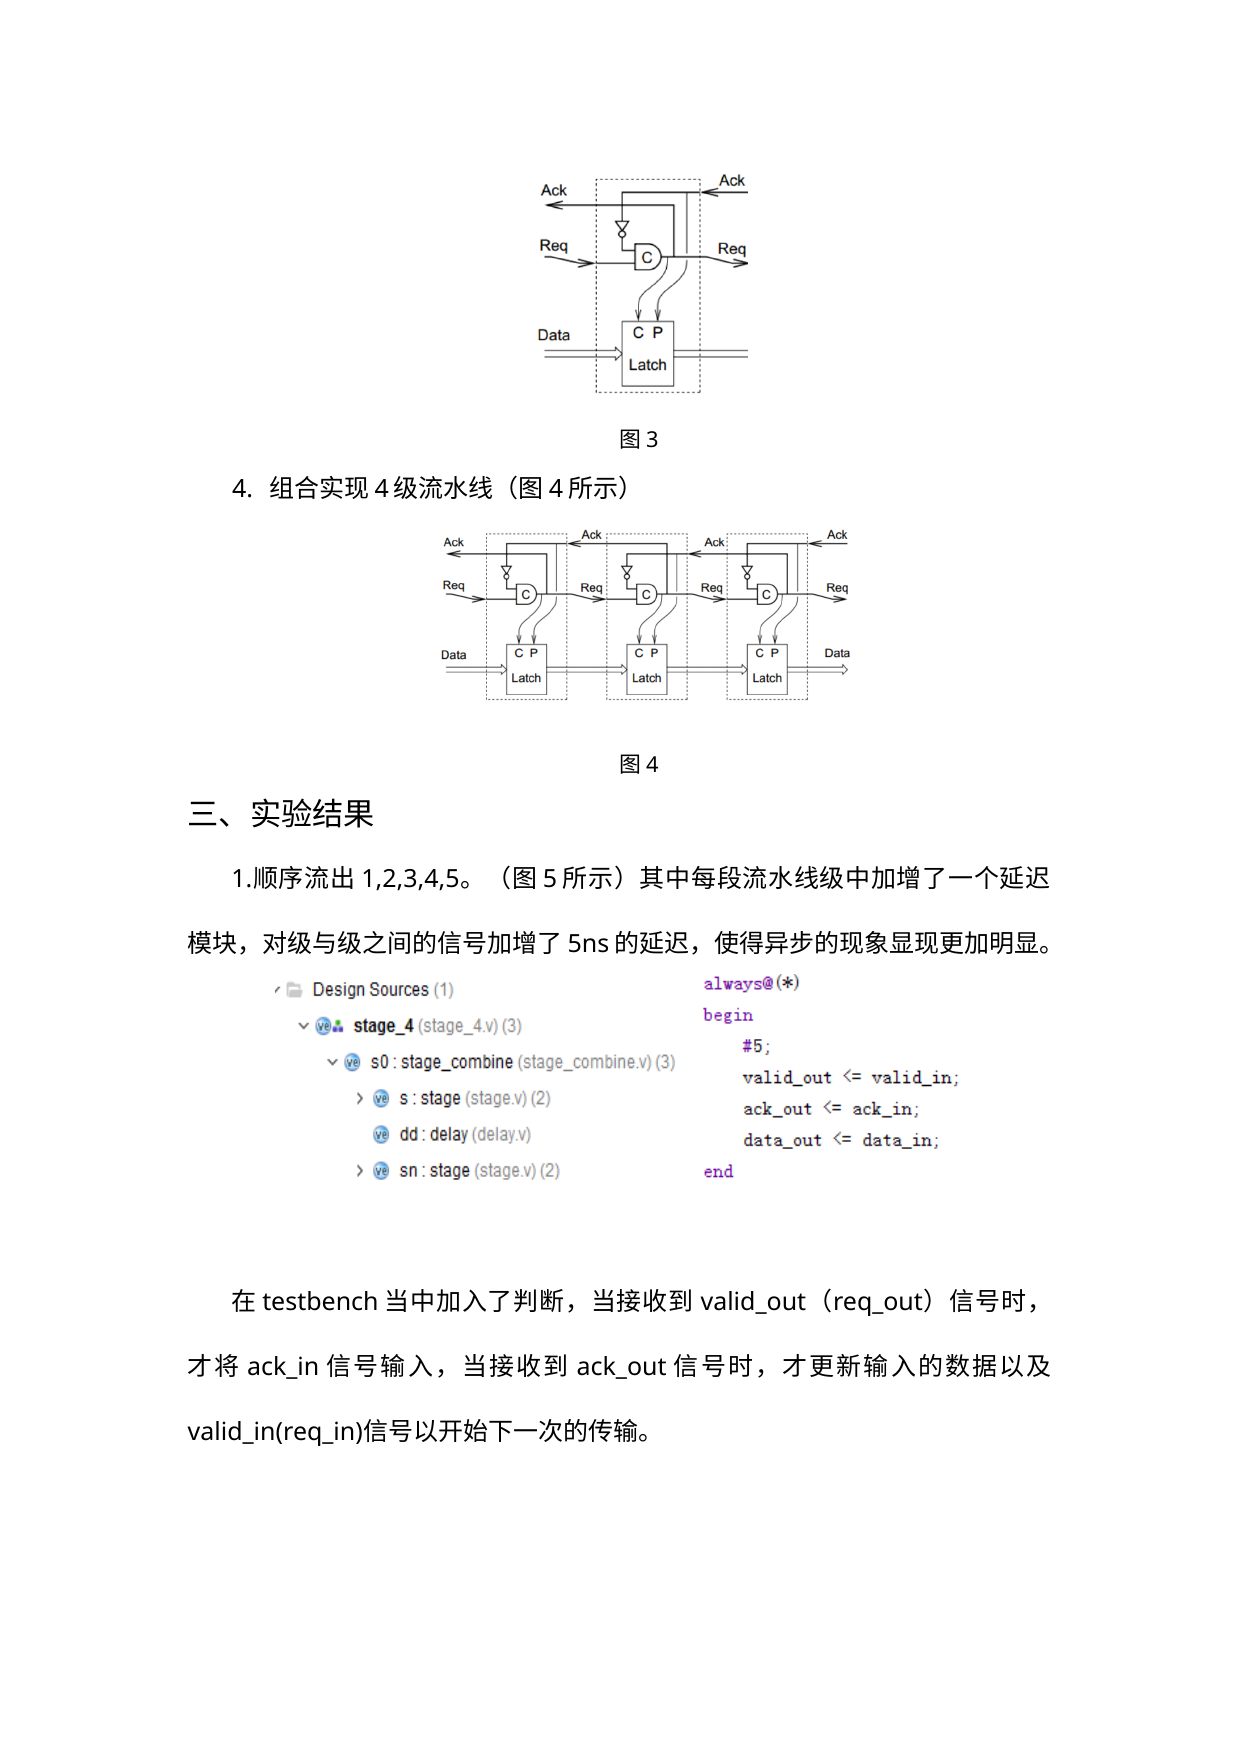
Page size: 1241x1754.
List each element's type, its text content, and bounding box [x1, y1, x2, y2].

picture [529, 162, 748, 399]
text 在testbench当中加入了判断，当接收到valid_out（req_out）信号时，才将ack_in信号输入，当接收到ack_out信号时，才更新输入的数据以及valid_in(req_in)信号以开始下一次的传输。 [187, 1267, 1053, 1462]
list 图4 [225, 747, 1053, 779]
picture [425, 519, 865, 716]
list 图3 [225, 422, 1053, 454]
picture [275, 974, 997, 1186]
text 三、实验结果 [187, 779, 1053, 844]
list 组合实现4级流水线（图4所示） [232, 454, 1053, 519]
text 1.顺序流出1,2,3,4,5。（图5所示）其中每段流水线级中加增了一个延迟模块，对级与级之间的信号加增了5ns的延迟，使得异步的现象显现更加明显。 [187, 844, 1053, 974]
